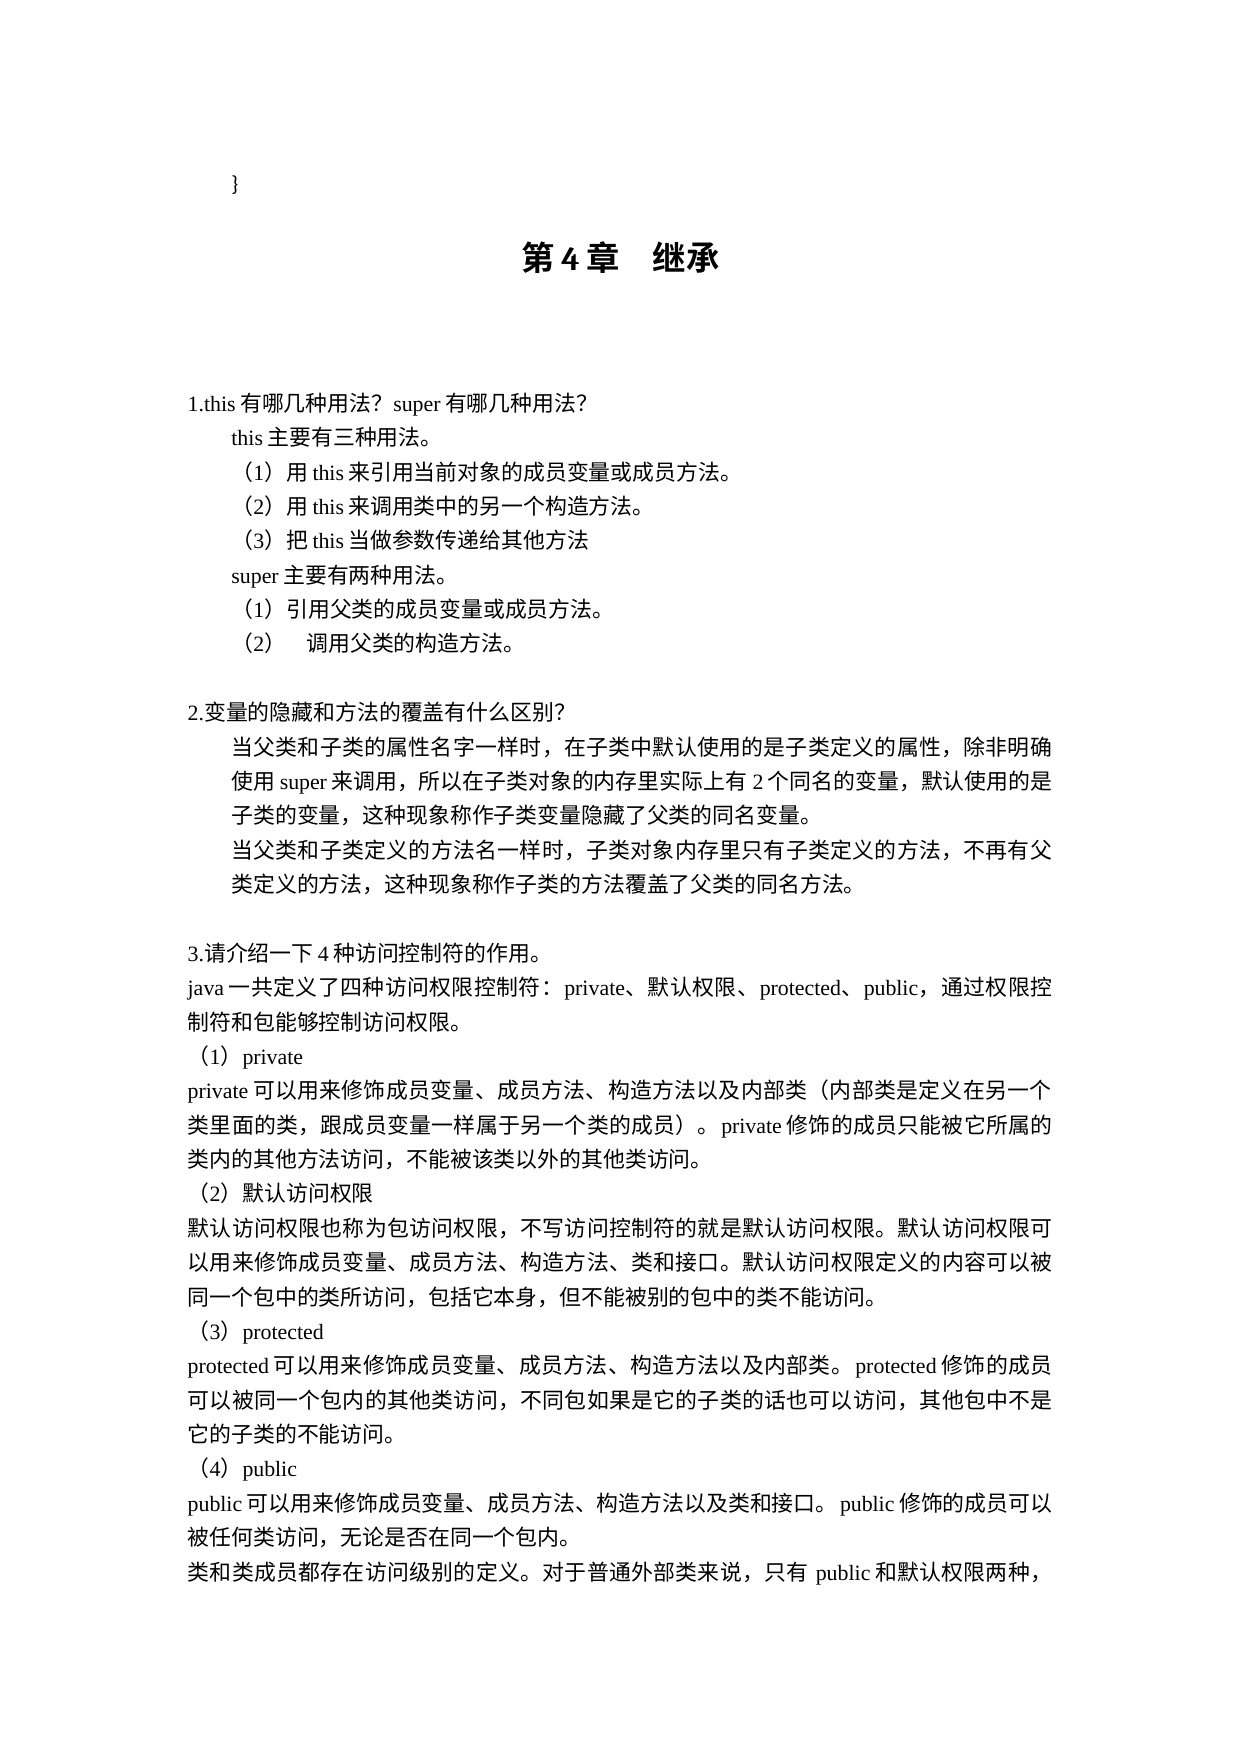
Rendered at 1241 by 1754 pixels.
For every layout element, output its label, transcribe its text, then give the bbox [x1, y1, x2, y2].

text （1）private [187, 1036, 1053, 1071]
text super主要有两种用法。 [187, 555, 1053, 589]
text （3）把this当做参数传递给其他方法 [187, 521, 1053, 555]
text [187, 1552, 1053, 1586]
text （2）默认访问权限 [187, 1174, 1053, 1208]
text this主要有三种用法。 [231, 417, 1053, 452]
text 1.this有哪几种用法？super有哪几种用法？ [187, 383, 1053, 417]
text 3.请介绍一下4种访问控制符的作用。 [187, 933, 1053, 967]
text 当父类和子类的属性名字一样时，在子类中默认使用的是子类定义的属性，除非明确使用super来调用，所以在子类对象的内存里实际上有2个同名的变量，默认使用的是子类的变量，这种现象称作子类变量隐藏了父类的同名变量。 [231, 727, 1053, 830]
text （1）用this来引用当前对象的成员变量或成员方法。 [187, 452, 1053, 486]
text 默认访问权限也称为包访问权限，不写访问控制符的就是默认访问权限。默认访问权限可以用来修饰成员变量、成员方法、构造方法、类和接口。默认访问权限定义的内容可以被同一个包中的类所访问，包括它本身，但不能被别的包中的类不能访问。 [187, 1208, 1053, 1311]
text public可以用来修饰成员变量、成员方法、构造方法以及类和接口。public修饰的成员可以被任何类访问，无论是否在同一个包内。 [187, 1483, 1053, 1552]
subtitle 第4章 继承 [187, 223, 1053, 288]
text 当父类和子类定义的方法名一样时，子类对象内存里只有子类定义的方法，不再有父类定义的方法，这种现象称作子类的方法覆盖了父类的同名方法。 [231, 830, 1053, 899]
text } [187, 162, 1053, 196]
text 2.变量的隐藏和方法的覆盖有什么区别？ [187, 692, 1053, 727]
text （2）用this来调用类中的另一个构造方法。 [231, 486, 1053, 521]
text java一共定义了四种访问权限控制符：private、默认权限、protected、public，通过权限控制符和包能够控制访问权限。 [187, 967, 1053, 1036]
text （4）public [187, 1449, 1053, 1483]
text （1）引用父类的成员变量或成员方法。 [187, 589, 1053, 624]
text protected可以用来修饰成员变量、成员方法、构造方法以及内部类。protected修饰的成员可以被同一个包内的其他类访问，不同包如果是它的子类的话也可以访问，其他包中不是它的子类的不能访问。 [187, 1346, 1053, 1449]
text private可以用来修饰成员变量、成员方法、构造方法以及内部类（内部类是定义在另一个类里面的类，跟成员变量一样属于另一个类的成员）。private修饰的成员只能被它所属的类内的其他方法访问，不能被该类以外的其他类访问。 [187, 1071, 1053, 1174]
text （3）protected [187, 1311, 1053, 1346]
list 调用父类的构造方法。 [231, 624, 1053, 658]
